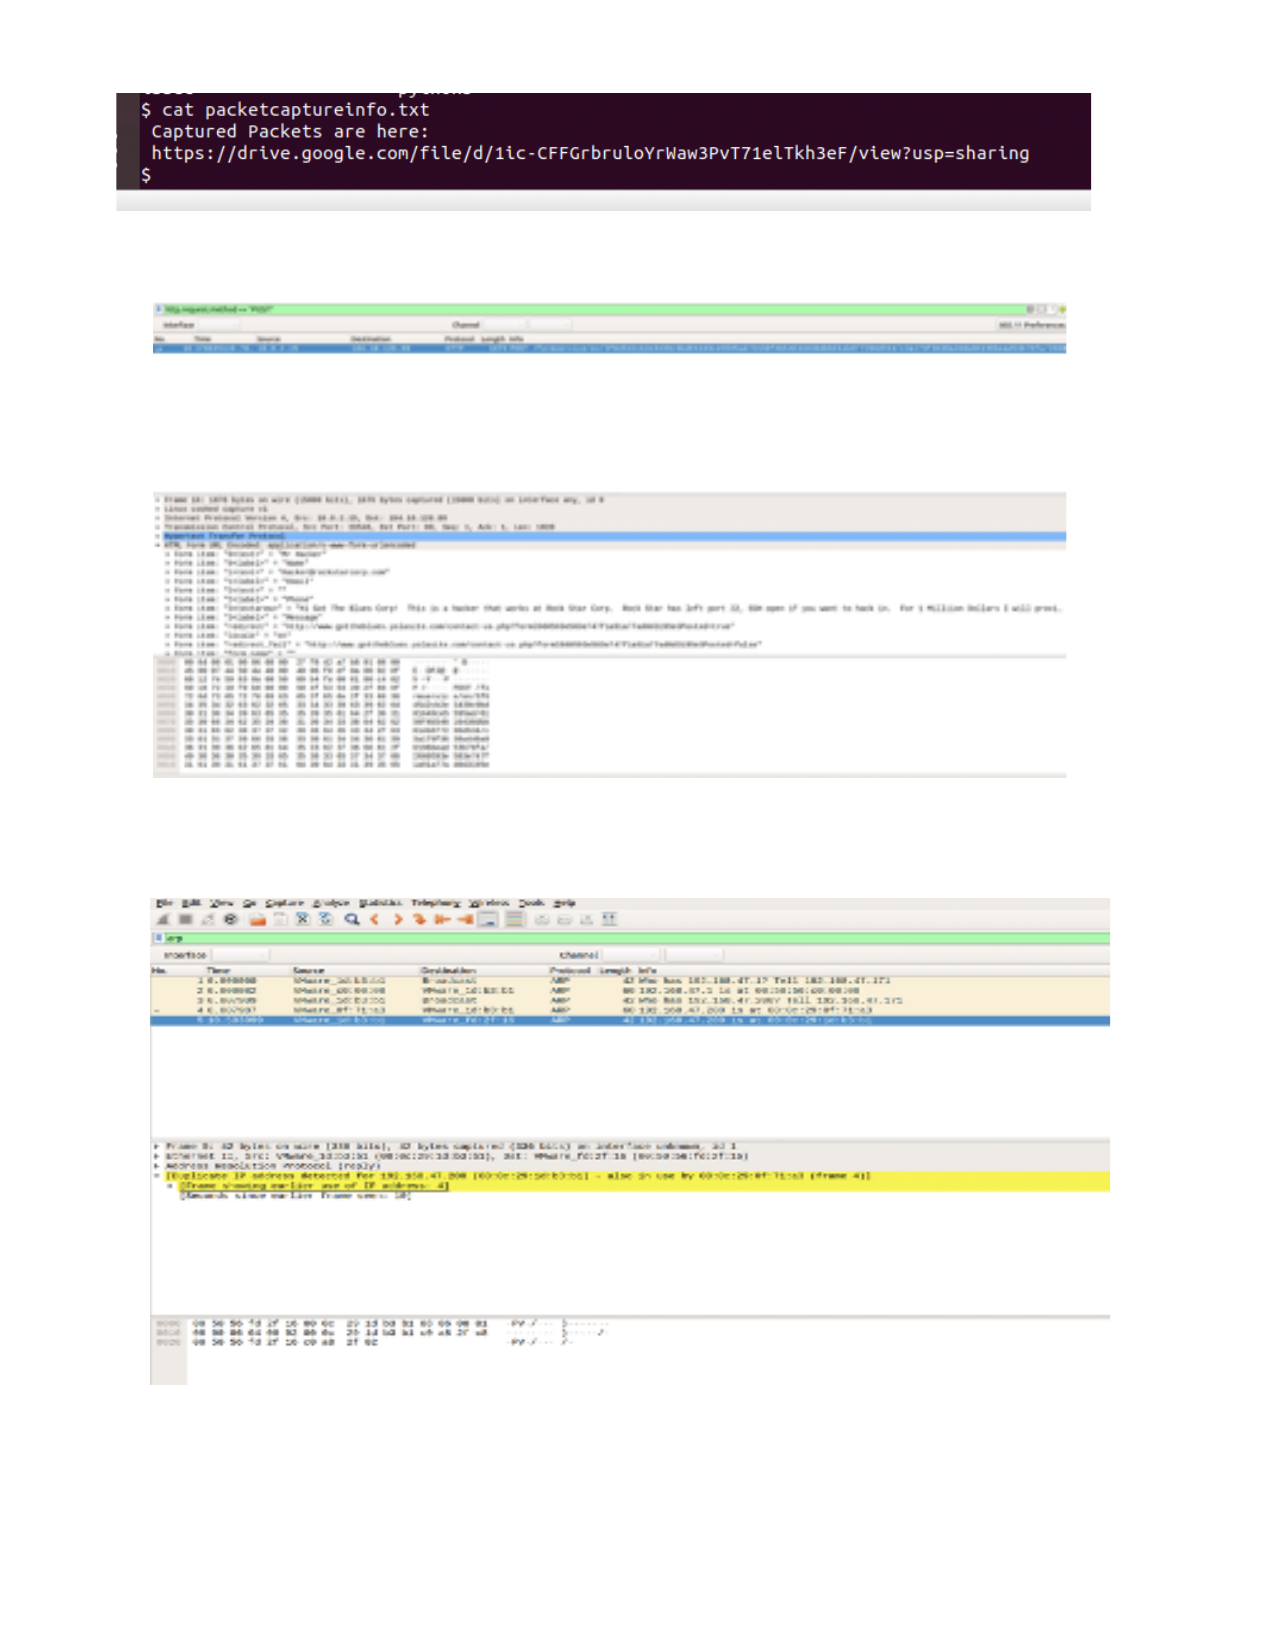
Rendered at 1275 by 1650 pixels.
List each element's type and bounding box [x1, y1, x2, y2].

picture [153, 302, 1067, 778]
picture [150, 898, 1111, 1385]
picture [116, 93, 1092, 211]
